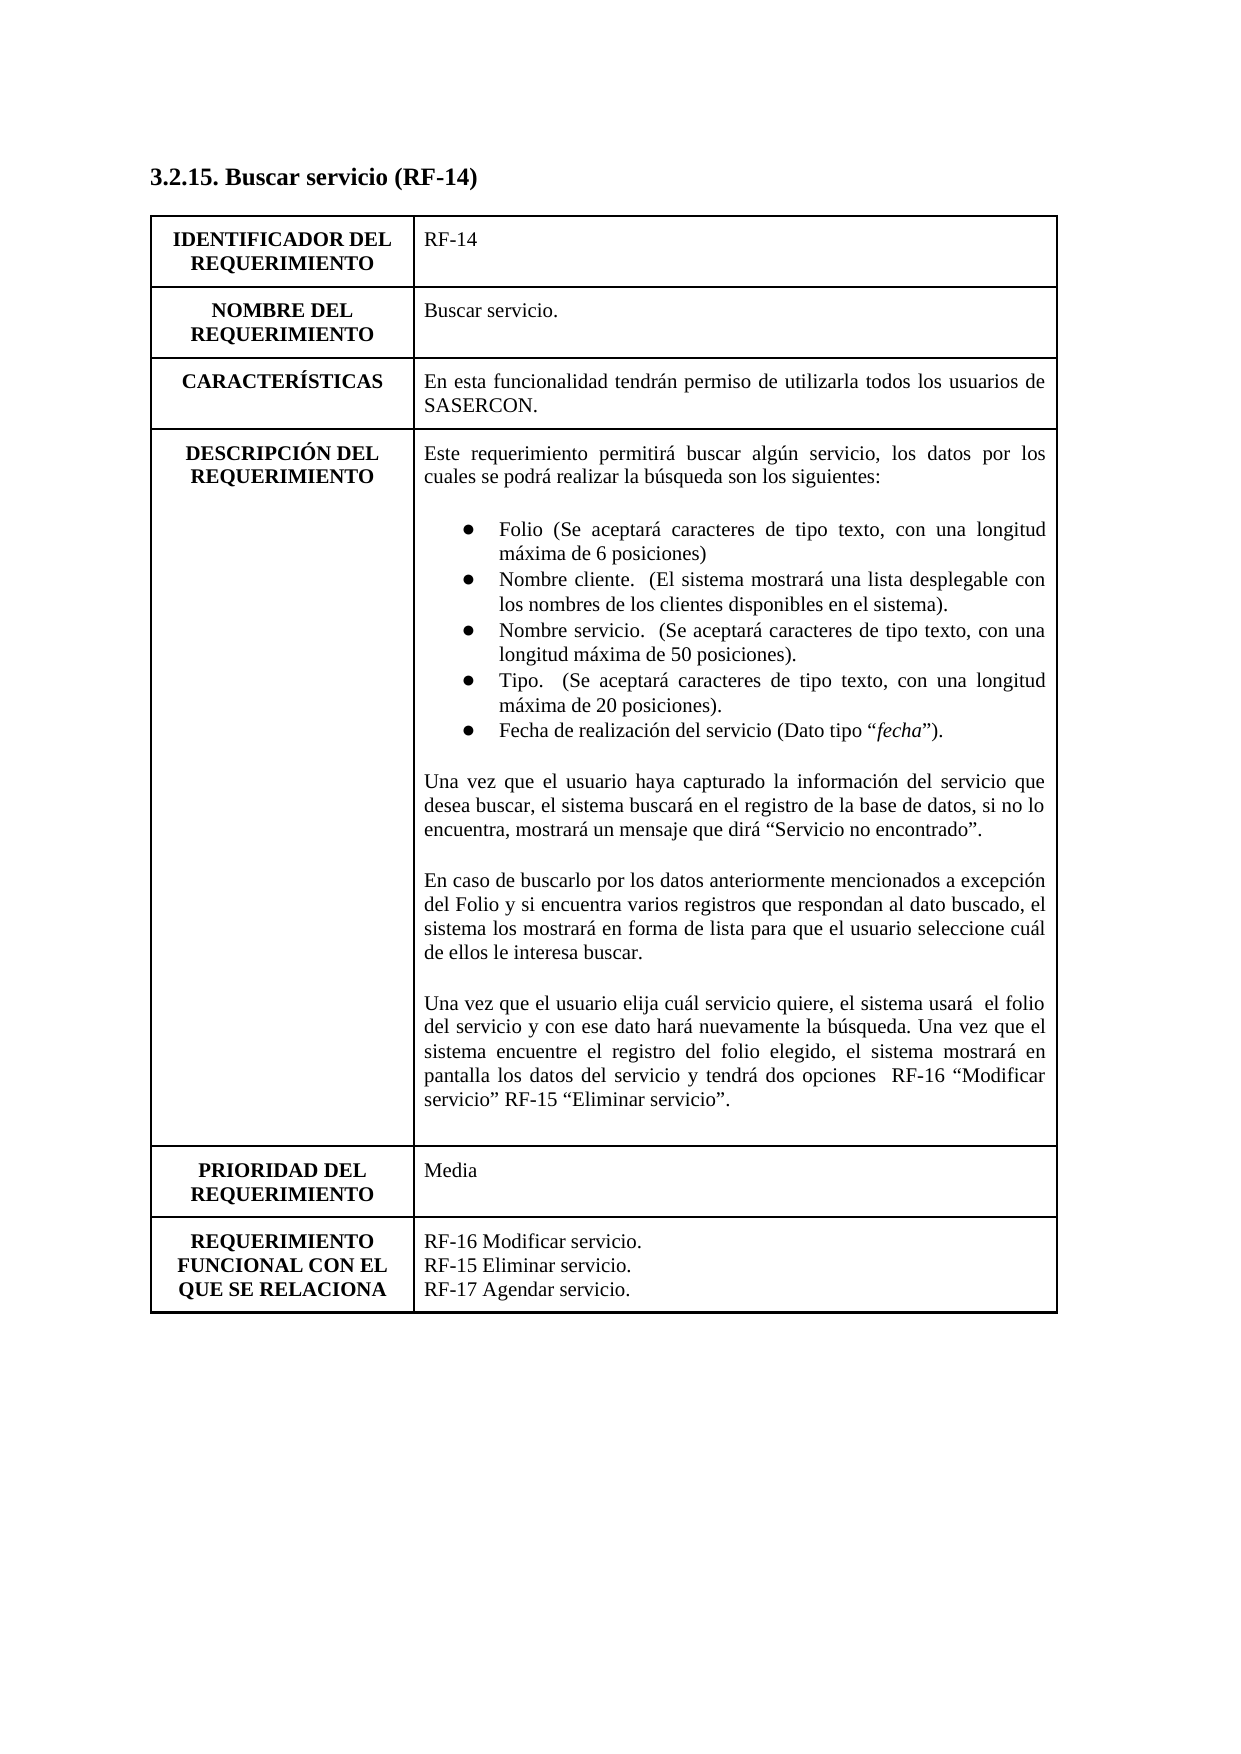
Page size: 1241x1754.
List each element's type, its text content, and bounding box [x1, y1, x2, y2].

table_header RF-14 [415, 217, 1056, 286]
table_cell Buscar servicio. [415, 288, 1056, 357]
subtitle 3.2.15. Buscar servicio (RF-14) [150, 162, 1090, 191]
table_cell CARACTERÍSTICAS [152, 359, 413, 428]
table_cell DESCRIPCIÓN DEL REQUERIMIENTO [152, 430, 413, 1145]
table_cell RF-16 Modificar servicio. RF-15 Eliminar servicio. RF-17 Agendar servicio. [415, 1218, 1056, 1311]
table_cell Este requerimiento permitirá buscar algún servicio, los datos por los cuales se podrá realizar la búsqueda son los siguientes: Folio (Se aceptará caracteres de tipo texto, con una longitud máxima de 6 posiciones) Nombre cliente. (El sistema mostrará una lista desplegable con los nombres de los clientes disponibles en el sistema). Nombre servicio. (Se aceptará caracteres de tipo texto, con una longitud máxima de 50 posiciones). Tipo. (Se aceptará caracteres de tipo texto, con una longitud máxima de 20 posiciones). Fecha de realización del servicio (Dato tipo “fecha”). Una vez que el usuario haya capturado la información del servicio que desea buscar, el sistema buscará en el registro de la base de datos, si no lo encuentra, mostrará un mensaje que dirá “Servicio no encontrado”. En caso de buscarlo por los datos anteriormente mencionados a excepción del Folio y si encuentra varios registros que respondan al dato buscado, el sistema los mostrará en forma de lista para que el usuario seleccione cuál de ellos le interesa buscar. Una vez que el usuario elija cuál servicio quiere, el sistema usará el folio del servicio y con ese dato hará nuevamente la búsqueda. Una vez que el sistema encuentre el registro del folio elegido, el sistema mostrará en pantalla los datos del servicio y tendrá dos opciones RF-16 “Modificar servicio” RF-15 “Eliminar servicio”. [415, 430, 1056, 1145]
table_cell REQUERIMIENTO FUNCIONAL CON EL QUE SE RELACIONA [152, 1218, 413, 1311]
table_cell PRIORIDAD DEL REQUERIMIENTO [152, 1147, 413, 1216]
table_cell NOMBRE DEL REQUERIMIENTO [152, 288, 413, 357]
table_cell Media [415, 1147, 1056, 1216]
table_header IDENTIFICADOR DEL REQUERIMIENTO [152, 217, 413, 286]
table_cell En esta funcionalidad tendrán permiso de utilizarla todos los usuarios de SASERCON. [415, 359, 1056, 428]
